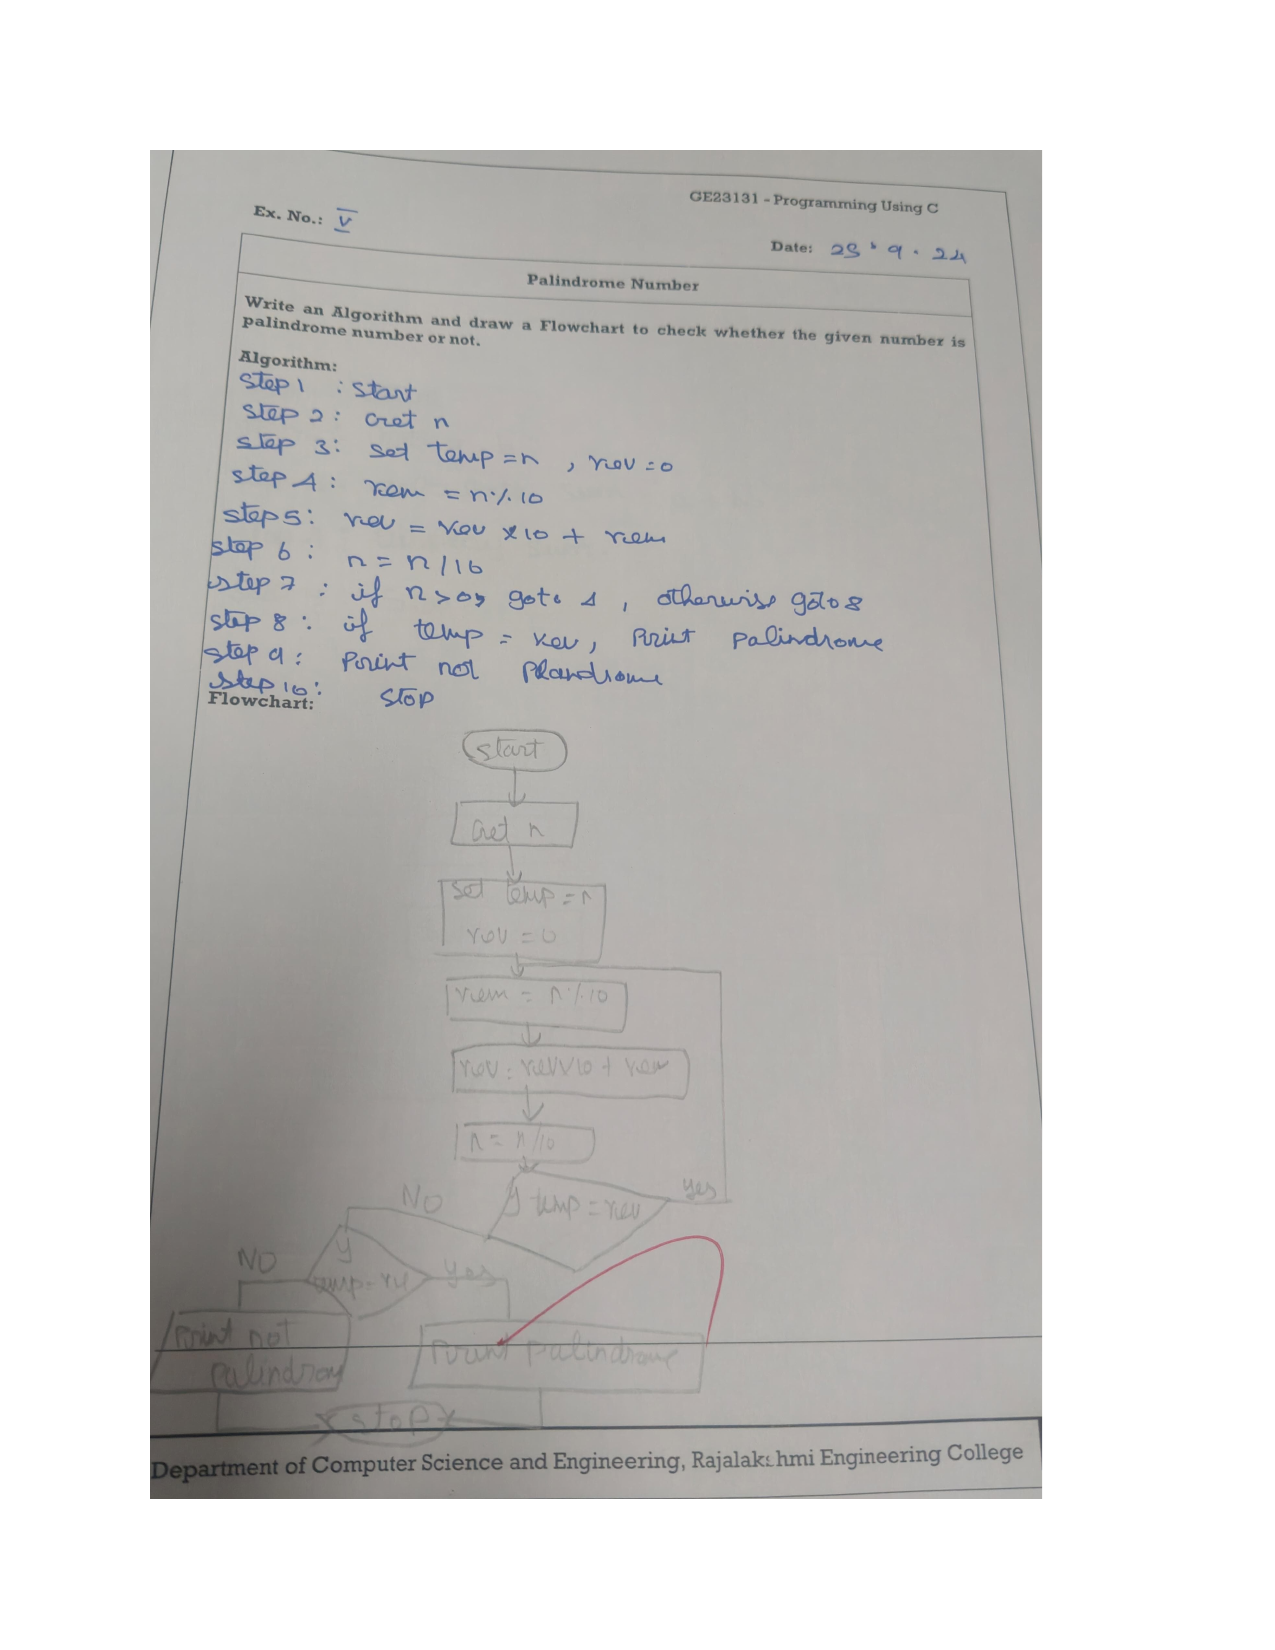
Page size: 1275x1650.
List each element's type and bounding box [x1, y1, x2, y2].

picture [150, 150, 1043, 1499]
